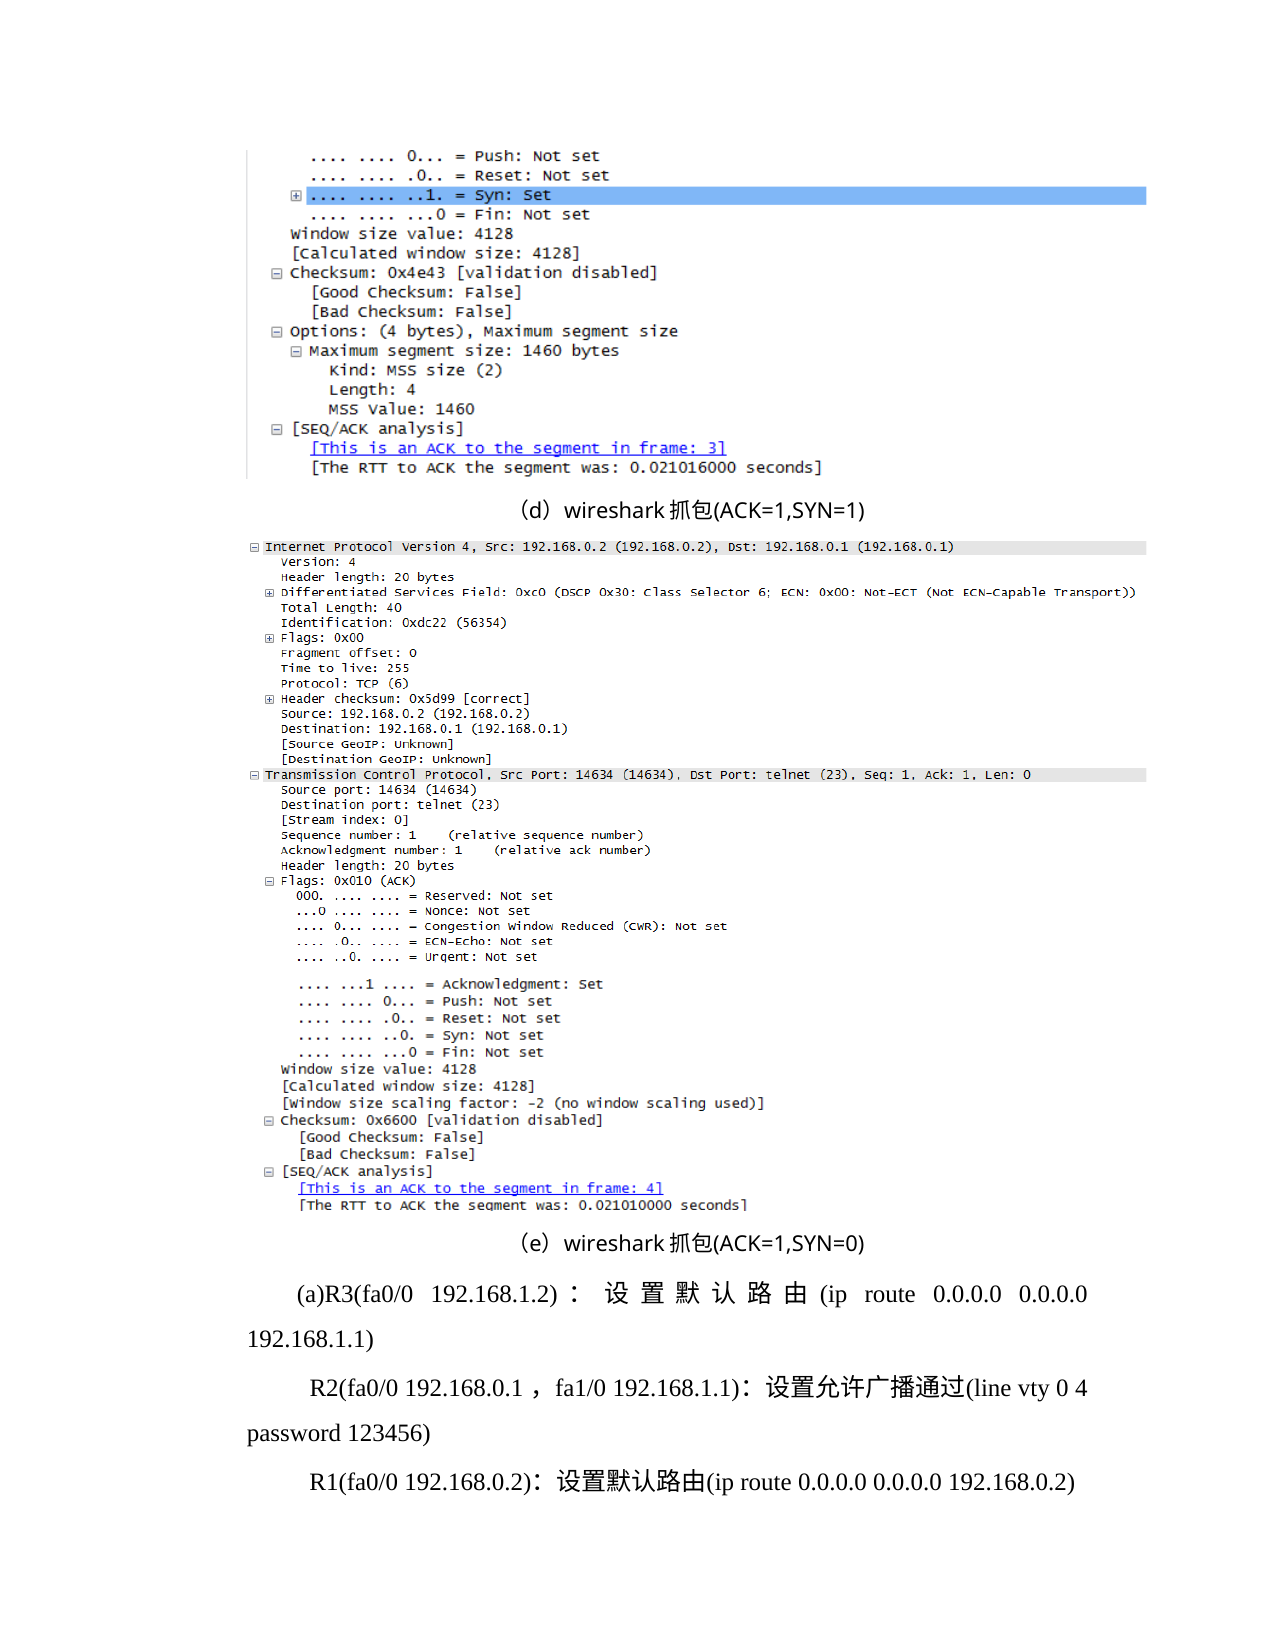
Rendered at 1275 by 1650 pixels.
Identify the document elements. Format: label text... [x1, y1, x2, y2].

picture [246, 541, 1147, 963]
text R2(fa0/0 192.168.0.1 ，fa1/0 192.168.1.1)：设置允许广播通过(line vty 0 4 password 123456) [247, 1367, 1087, 1447]
text （d）wireshark抓包(ACK=1,SYN=1) [284, 493, 1087, 525]
text (a)R3(fa0/0 192.168.1.2)：设置默认路由(ip route 0.0.0.0 0.0.0.0 192.168.1.1) [247, 1274, 1087, 1353]
picture [246, 150, 1147, 479]
text R1(fa0/0 192.168.0.2)：设置默认路由(ip route 0.0.0.0 0.0.0.0 192.168.0.2) [247, 1461, 1087, 1497]
picture [246, 978, 1147, 1211]
text （e）wireshark抓包(ACK=1,SYN=0) [284, 1226, 1087, 1258]
